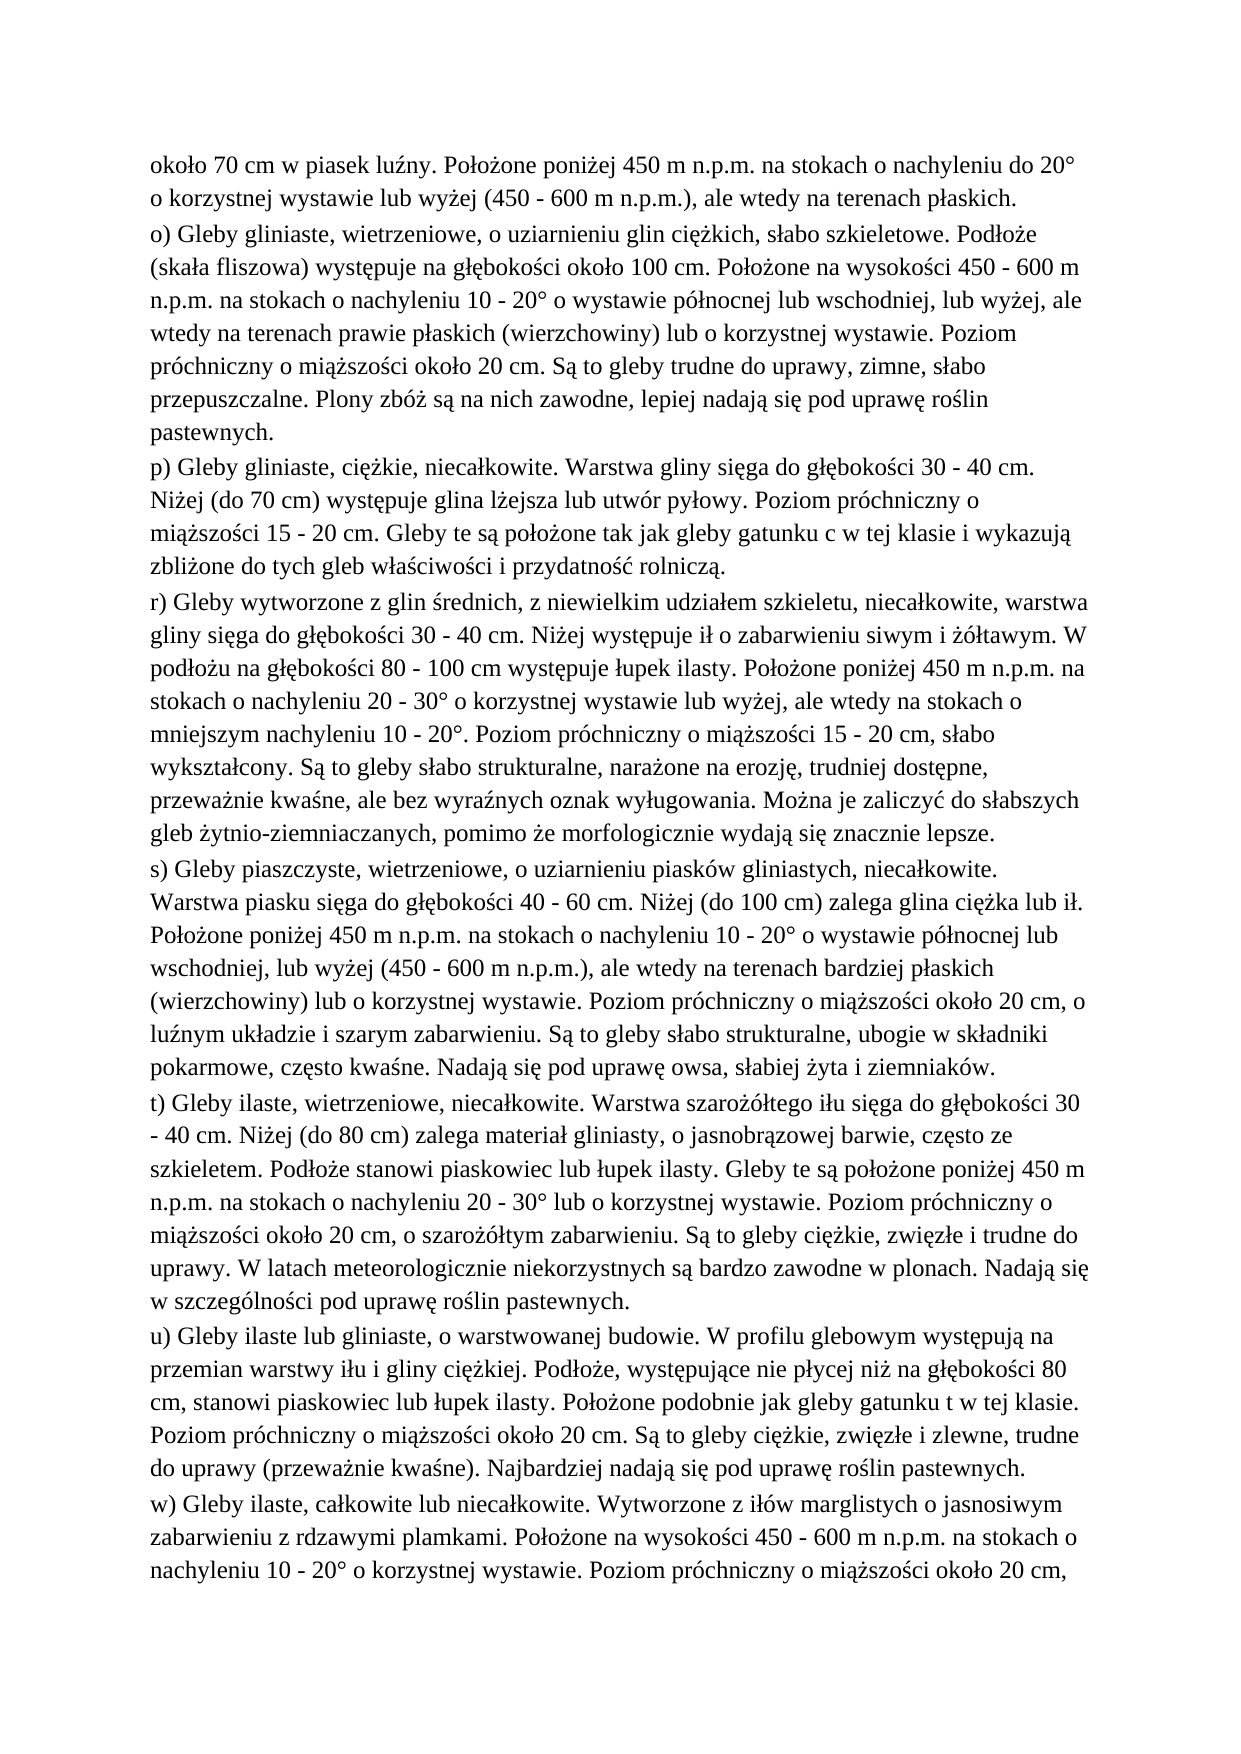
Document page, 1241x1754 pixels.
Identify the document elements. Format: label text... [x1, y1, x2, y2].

text p) Gleby gliniaste, ciężkie, niecałkowite. Warstwa gliny sięga do głębokości 30 - 40 cm. Niżej (do 70 cm) występuje glina lżejsza lub utwór pyłowy. Poziom próchniczny o miąższości 15 - 20 cm. Gleby te są położone tak jak gleby gatunku c w tej klasie i wykazują zbliżone do tych gleb właściwości i przydatność rolniczą. [150, 452, 1090, 580]
text t) Gleby ilaste, wietrzeniowe, niecałkowite. Warstwa szarożółtego iłu sięga do głębokości 30 - 40 cm. Niżej (do 80 cm) zalega materiał gliniasty, o jasnobrązowej barwie, często ze szkieletem. Podłoże stanowi piaskowiec lub łupek ilasty. Gleby te są położone poniżej 450 m n.p.m. na stokach o nachyleniu 20 - 30° lub o korzystnej wystawie. Poziom próchniczny o miąższości około 20 cm, o szarożółtym zabarwieniu. Są to gleby ciężkie, zwięzłe i trudne do uprawy. W latach meteorologicznie niekorzystnych są bardzo zawodne w plonach. Nadają się w szczególności pod uprawę roślin pastewnych. [150, 1088, 1090, 1314]
text u) Gleby ilaste lub gliniaste, o warstwowanej budowie. W profilu glebowym występują na przemian warstwy iłu i gliny ciężkiej. Podłoże, występujące nie płycej niż na głębokości 80 cm, stanowi piaskowiec lub łupek ilasty. Położone podobnie jak gleby gatunku t w tej klasie. Poziom próchniczny o miąższości około 20 cm. Są to gleby ciężkie, zwięzłe i zlewne, trudne do uprawy (przeważnie kwaśne). Najbardziej nadają się pod uprawę roślin pastewnych. [150, 1321, 1090, 1482]
text r) Gleby wytworzone z glin średnich, z niewielkim udziałem szkieletu, niecałkowite, warstwa gliny sięga do głębokości 30 - 40 cm. Niżej występuje ił o zabarwieniu siwym i żółtawym. W podłożu na głębokości 80 - 100 cm występuje łupek ilasty. Położone poniżej 450 m n.p.m. na stokach o nachyleniu 20 - 30° o korzystnej wystawie lub wyżej, ale wtedy na stokach o mniejszym nachyleniu 10 - 20°. Poziom próchniczny o miąższości 15 - 20 cm, słabo wykształcony. Są to gleby słabo strukturalne, narażone na erozję, trudniej dostępne, przeważnie kwaśne, ale bez wyraźnych oznak wyługowania. Można je zaliczyć do słabszych gleb żytnio-ziemniaczanych, pomimo że morfologicznie wydają się znacznie lepsze. [150, 587, 1090, 847]
text s) Gleby piaszczyste, wietrzeniowe, o uziarnieniu piasków gliniastych, niecałkowite. Warstwa piasku sięga do głębokości 40 - 60 cm. Niżej (do 100 cm) zalega glina ciężka lub ił. Położone poniżej 450 m n.p.m. na stokach o nachyleniu 10 - 20° o wystawie północnej lub wschodniej, lub wyżej (450 - 600 m n.p.m.), ale wtedy na terenach bardziej płaskich (wierzchowiny) lub o korzystnej wystawie. Poziom próchniczny o miąższości około 20 cm, o luźnym układzie i szarym zabarwieniu. Są to gleby słabo strukturalne, ubogie w składniki pokarmowe, często kwaśne. Nadają się pod uprawę owsa, słabiej żyta i ziemniaków. [150, 854, 1090, 1081]
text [150, 1489, 1090, 1584]
text o) Gleby gliniaste, wietrzeniowe, o uziarnieniu glin ciężkich, słabo szkieletowe. Podłoże (skała fliszowa) występuje na głębokości około 100 cm. Położone na wysokości 450 - 600 m n.p.m. na stokach o nachyleniu 10 - 20° o wystawie północnej lub wschodniej, lub wyżej, ale wtedy na terenach prawie płaskich (wierzchowiny) lub o korzystnej wystawie. Poziom próchniczny o miąższości około 20 cm. Są to gleby trudne do uprawy, zimne, słabo przepuszczalne. Plony zbóż są na nich zawodne, lepiej nadają się pod uprawę roślin pastewnych. [150, 219, 1090, 446]
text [150, 150, 1090, 212]
